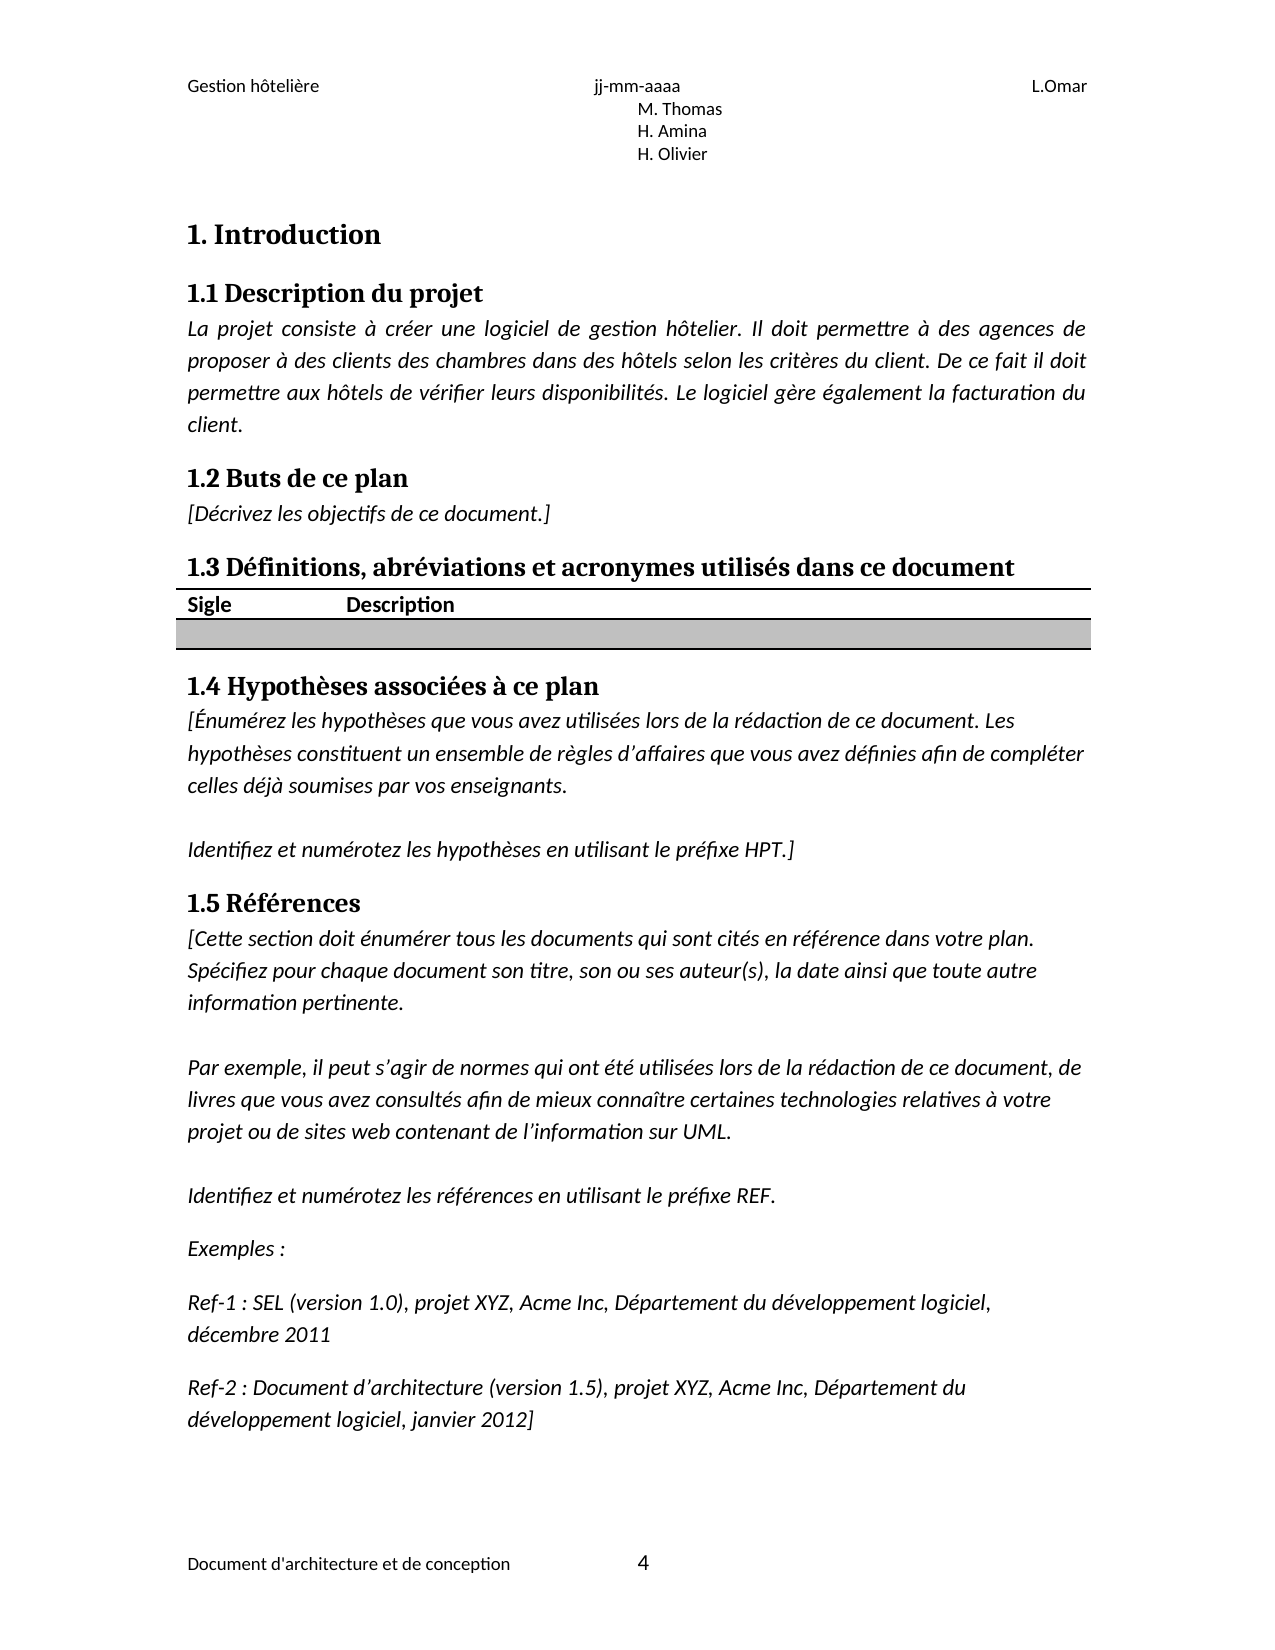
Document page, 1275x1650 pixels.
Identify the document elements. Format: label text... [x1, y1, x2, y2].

text Ref-2 : Document d’architecture (version 1.5), projet XYZ, Acme Inc, Département du développement logiciel, janvier 2012] [187, 1373, 1088, 1433]
text Ref-1 : SEL (version 1.0), projet XYZ, Acme Inc, Département du développement logiciel, décembre 2011 [187, 1288, 1088, 1348]
table_cell [335, 620, 1091, 648]
subtitle 1.1 Description du projet [187, 278, 1088, 309]
subtitle 1.4 Hypothèses associées à ce plan [187, 671, 1088, 702]
text 1. Introduction [187, 218, 1088, 252]
subtitle 1.5 Références [187, 888, 1088, 919]
table_header Sigle [176, 590, 335, 618]
text Exemples : [187, 1234, 1088, 1263]
text [Décrivez les objectifs de ce document.] [187, 499, 1088, 527]
text [Énumérez les hypothèses que vous avez utilisées lors de la rédaction de ce document. Les hypothèses constituent un ensemble de règles d’affaires que vous avez définies afin de compléter celles déjà soumises par vos enseignants. Identifiez et numérotez les hypothèses en utilisant le préfixe HPT.] [187, 707, 1088, 863]
table_header Description [335, 590, 1091, 618]
subtitle 1.3 Définitions, abréviations et acronymes utilisés dans ce document [187, 552, 1088, 583]
text [Cette section doit énumérer tous les documents qui sont cités en référence dans votre plan. Spécifiez pour chaque document son titre, son ou ses auteur(s), la date ainsi que toute autre information pertinente. Par exemple, il peut s’agir de normes qui ont été utilisées lors de la rédaction de ce document, de livres que vous avez consultés afin de mieux connaître certaines technologies relatives à votre projet ou de sites web contenant de l’information sur UML. Identifiez et numérotez les références en utilisant le préfixe REF. [187, 924, 1088, 1209]
table_cell [176, 620, 335, 648]
subtitle 1.2 Buts de ce plan [187, 463, 1088, 494]
text La projet consiste à créer une logiciel de gestion hôtelier. Il doit permettre à des agences de proposer à des clients des chambres dans des hôtels selon les critères du client. De ce fait il doit permettre aux hôtels de vérifier leurs disponibilités. Le logiciel gère également la facturation du client. [187, 314, 1088, 438]
